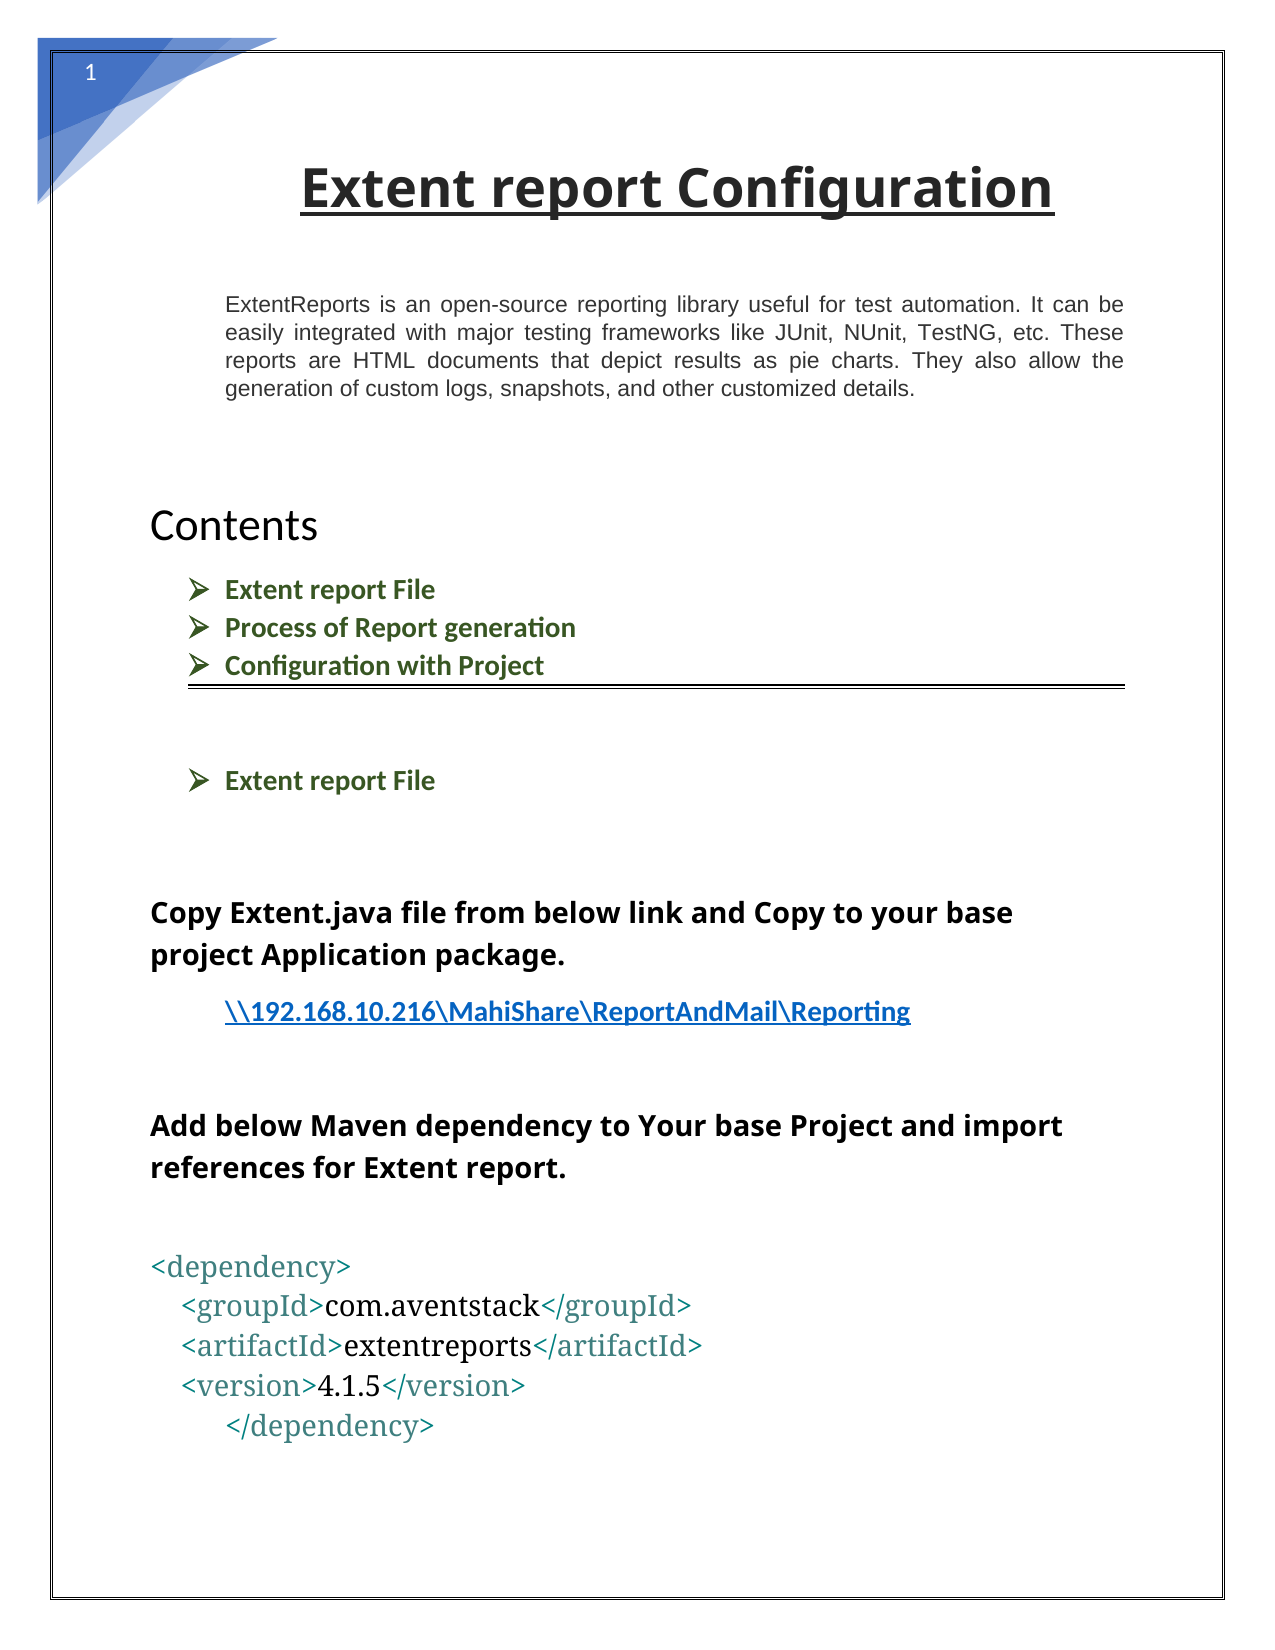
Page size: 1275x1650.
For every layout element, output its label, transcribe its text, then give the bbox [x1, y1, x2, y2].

picture [37, 37, 279, 206]
text Extent report Configuration [225, 150, 1125, 224]
text Copy Extent.java file from below link and Copy to your base project Application package. [150, 892, 1125, 974]
text Add below Maven dependency to Your base Project and import references for Extent report. [150, 1106, 1125, 1187]
list </dependency> [225, 1405, 1125, 1444]
text <version>4.1.5</version> [150, 1365, 1125, 1405]
text Contents [150, 495, 1125, 551]
text <artifactId>extentreports</artifactId> [150, 1325, 1125, 1365]
list \\192.168.10.216\MahiShare\ReportAndMail\Reporting [225, 993, 1125, 1028]
picture [53, 53, 279, 206]
text <groupId>com.aventstack</groupId> [150, 1286, 1125, 1325]
list Configuration with Project [187, 647, 1125, 689]
text ExtentReports is an open-source reporting library useful for test automation. It can be easily integrated with major testing frameworks like JUnit, NUnit, TestNG, etc. These reports are HTML documents that depict results as pie charts. They also allow the generation of custom logs, snapshots, and other customized details. [225, 373, 1125, 401]
picture [51, 51, 279, 206]
list Process of Report generation [187, 609, 1125, 645]
text <dependency> [150, 1246, 1125, 1286]
list Extent report File [187, 762, 1125, 798]
list Extent report File [187, 571, 1125, 607]
